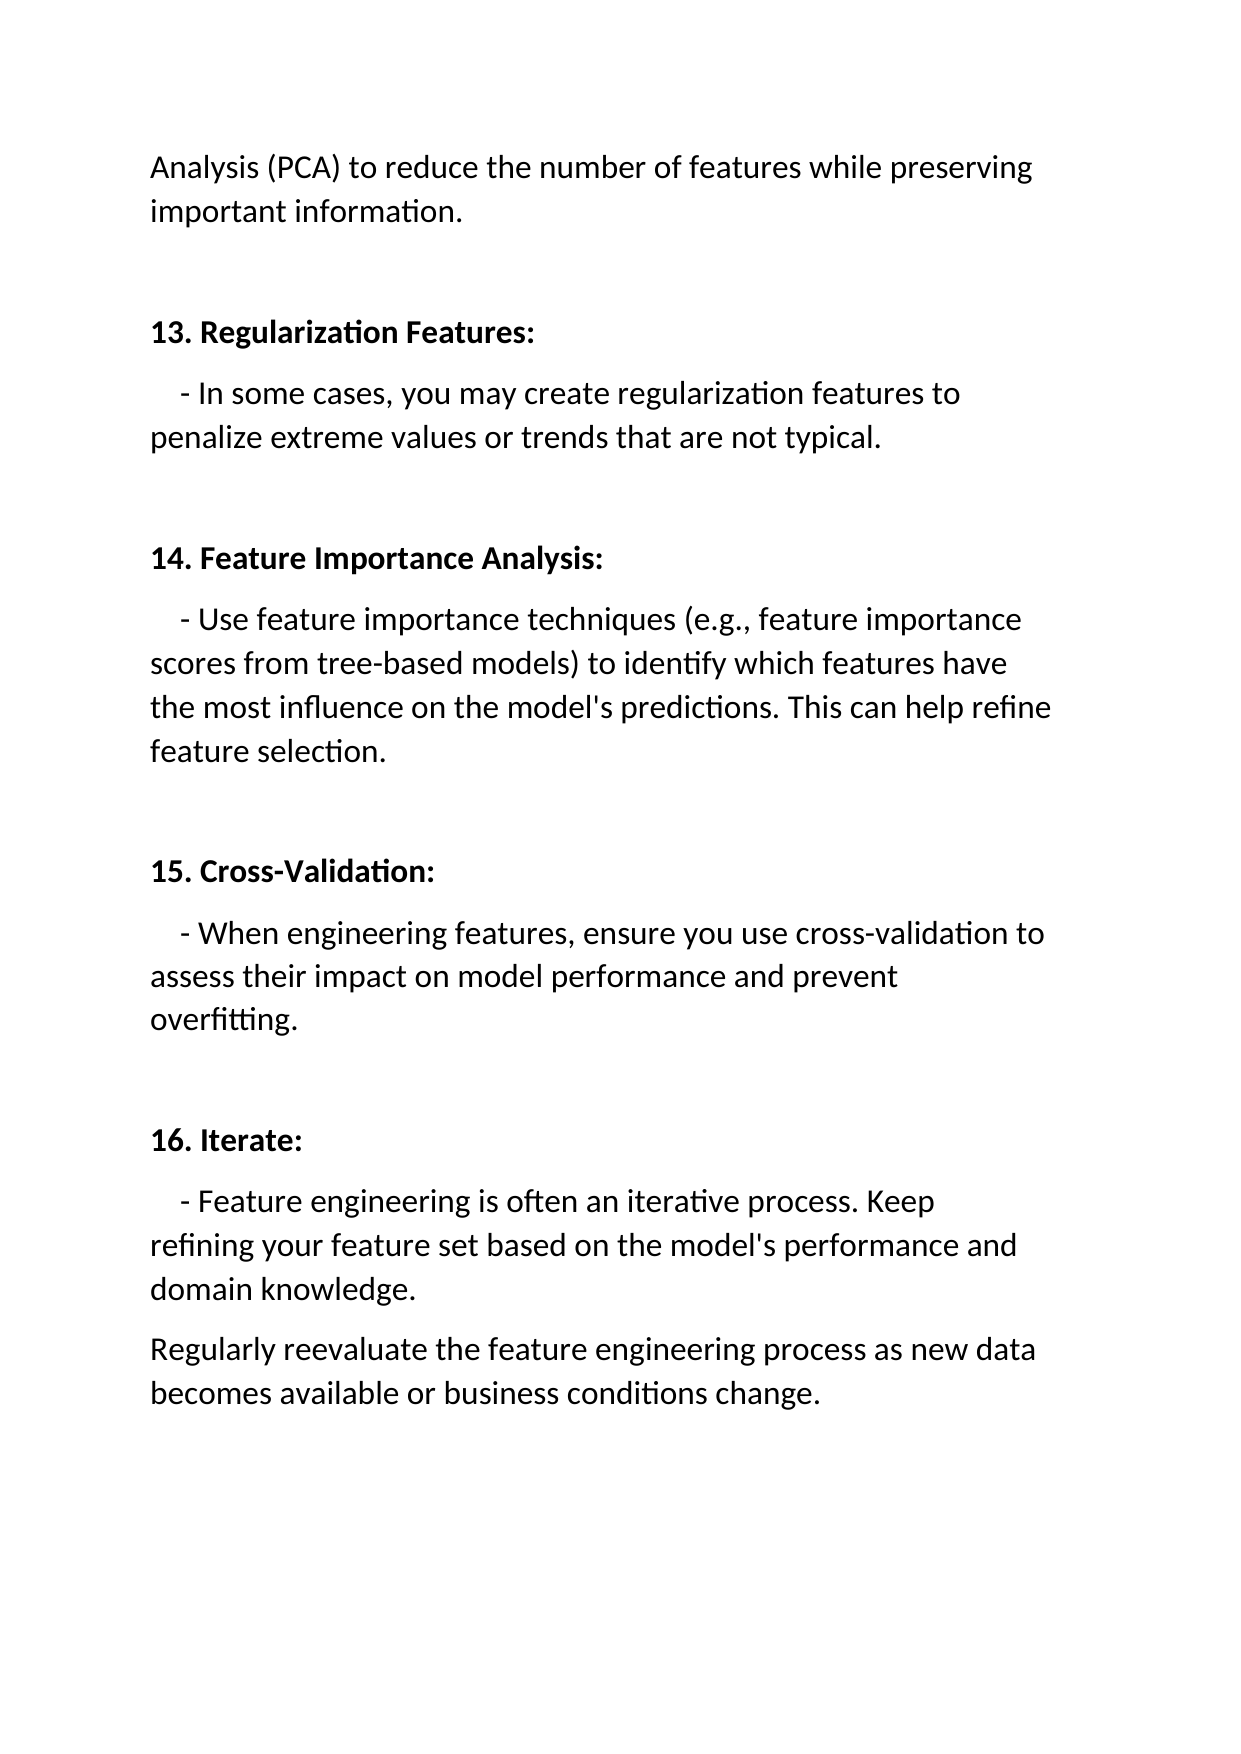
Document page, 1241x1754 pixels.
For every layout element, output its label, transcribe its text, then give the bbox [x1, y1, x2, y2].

subtitle Iterate: [150, 1119, 1134, 1159]
subtitle Cross-Validation: [150, 850, 1134, 891]
text Regularly reevaluate the feature engineering process as new data becomes available or business conditions change. [150, 1328, 1134, 1413]
subtitle Regularization Features: [150, 311, 1134, 352]
list In some cases, you may create regularization features to penalize extreme values or trends that are not typical. [150, 372, 1071, 457]
list When engineering features, ensure you use cross-validation to assess their impact on model performance and prevent overfitting. [150, 912, 1048, 1039]
text Analysis (PCA) to reduce the number of features while preserving important information. [150, 146, 1134, 231]
subtitle Feature Importance Analysis: [150, 537, 1134, 578]
list Feature engineering is often an iterative process. Keep refining your feature set based on the model's performance and domain knowledge. [150, 1180, 1038, 1308]
list Use feature importance techniques (e.g., feature importance scores from tree-based models) to identify which features have the most influence on the model's predictions. This can help refine feature selection. [150, 598, 1053, 770]
